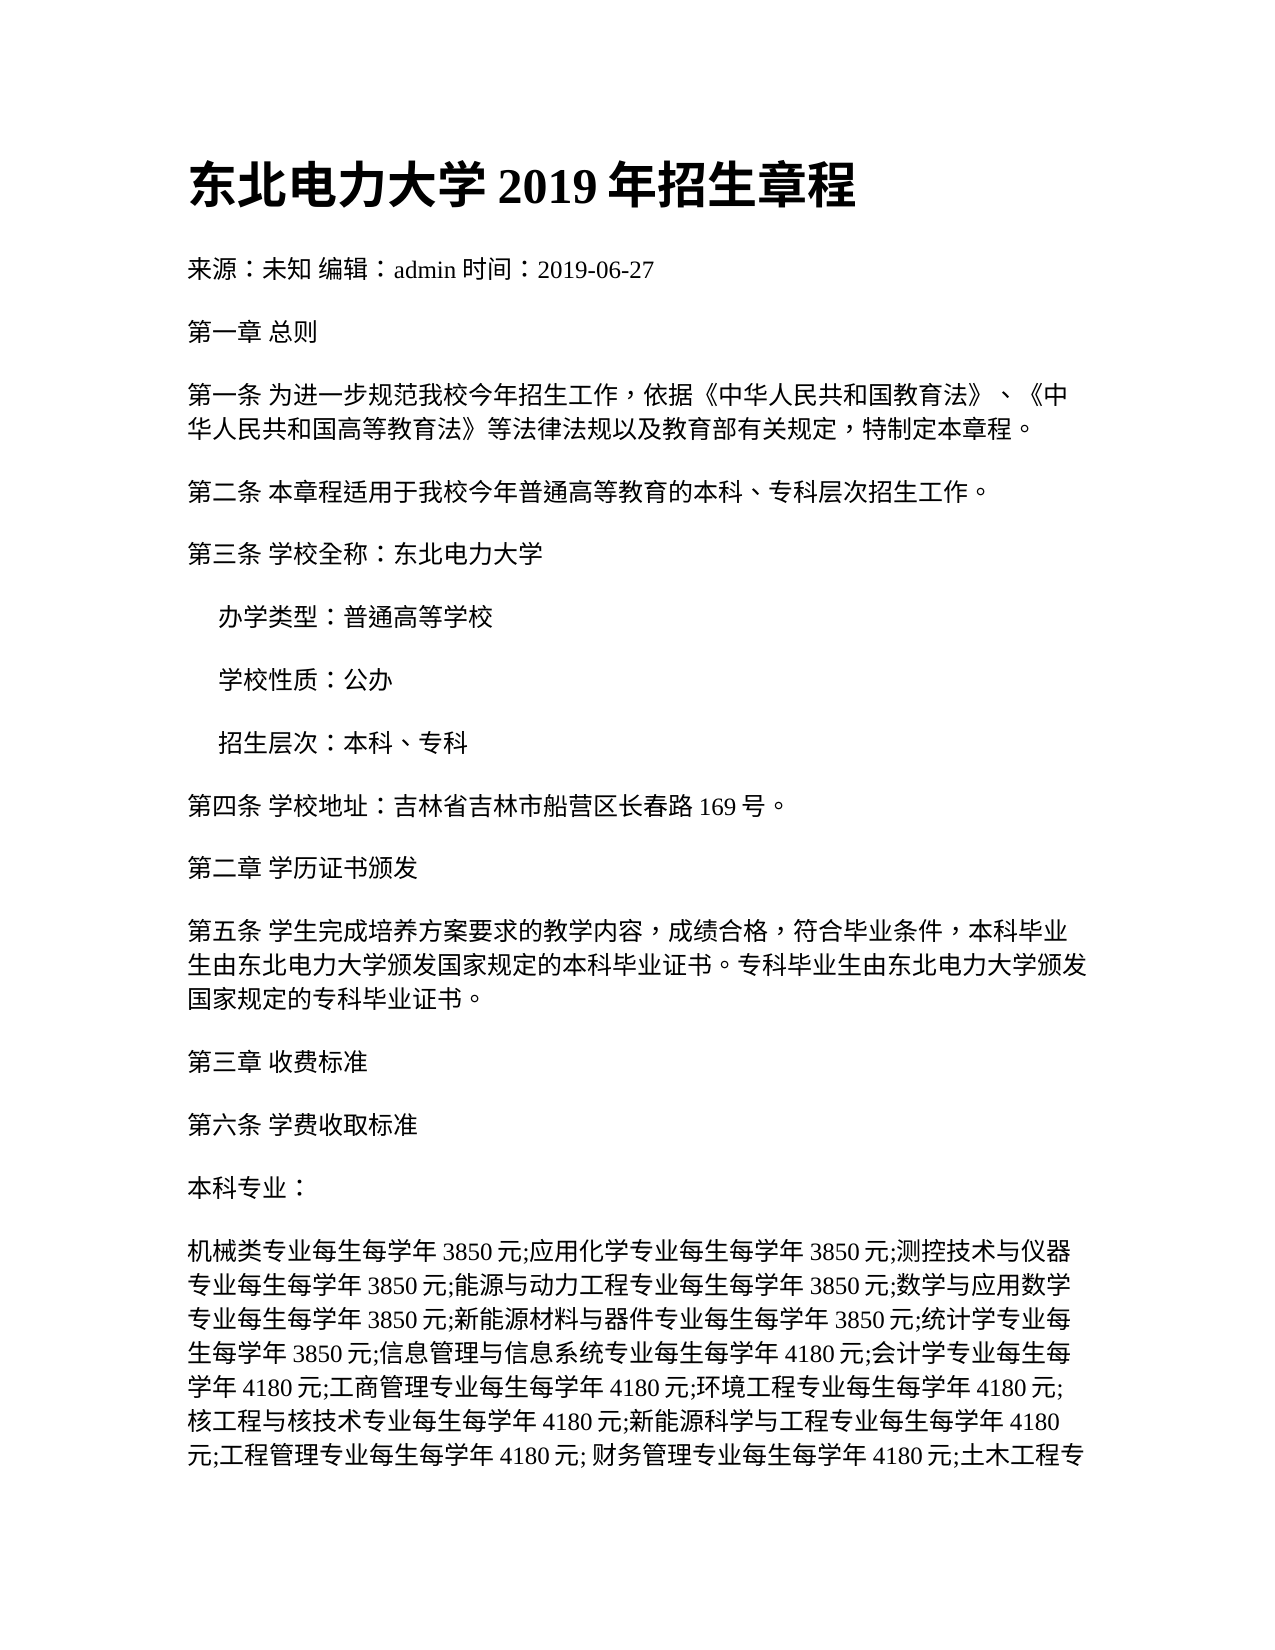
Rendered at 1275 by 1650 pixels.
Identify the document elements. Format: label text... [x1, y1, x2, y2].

text 第一条 为进一步规范我校今年招生工作，依据《中华人民共和国教育法》、《中华人民共和国高等教育法》等法律法规以及教育部有关规定，特制定本章程。 [187, 377, 1087, 445]
text 第二章 学历证书颁发 [187, 851, 1087, 885]
text 第五条 学生完成培养方案要求的教学内容，成绩合格，符合毕业条件，本科毕业生由东北电力大学颁发国家规定的本科毕业证书。专科毕业生由东北电力大学颁发国家规定的专科毕业证书。 [187, 914, 1087, 1016]
text 第六条 学费收取标准 [187, 1108, 1087, 1142]
text 第二条 本章程适用于我校今年普通高等教育的本科、专科层次招生工作。 [187, 474, 1087, 508]
text 办学类型：普通高等学校 [187, 600, 1087, 634]
text 招生层次：本科、专科 [187, 725, 1087, 759]
subtitle 东北电力大学2019年招生章程 [187, 150, 1087, 218]
text 学校性质：公办 [187, 663, 1087, 697]
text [187, 1233, 1087, 1472]
text 第一章 总则 [187, 314, 1087, 348]
text 第三条 学校全称：东北电力大学 [187, 537, 1087, 571]
text 第三章 收费标准 [187, 1045, 1087, 1079]
text 本科专业： [187, 1170, 1087, 1204]
text 来源：未知 编辑：admin 时间：2019-06-27 [187, 252, 1087, 286]
text 第四条 学校地址：吉林省吉林市船营区长春路169号。 [187, 788, 1087, 822]
